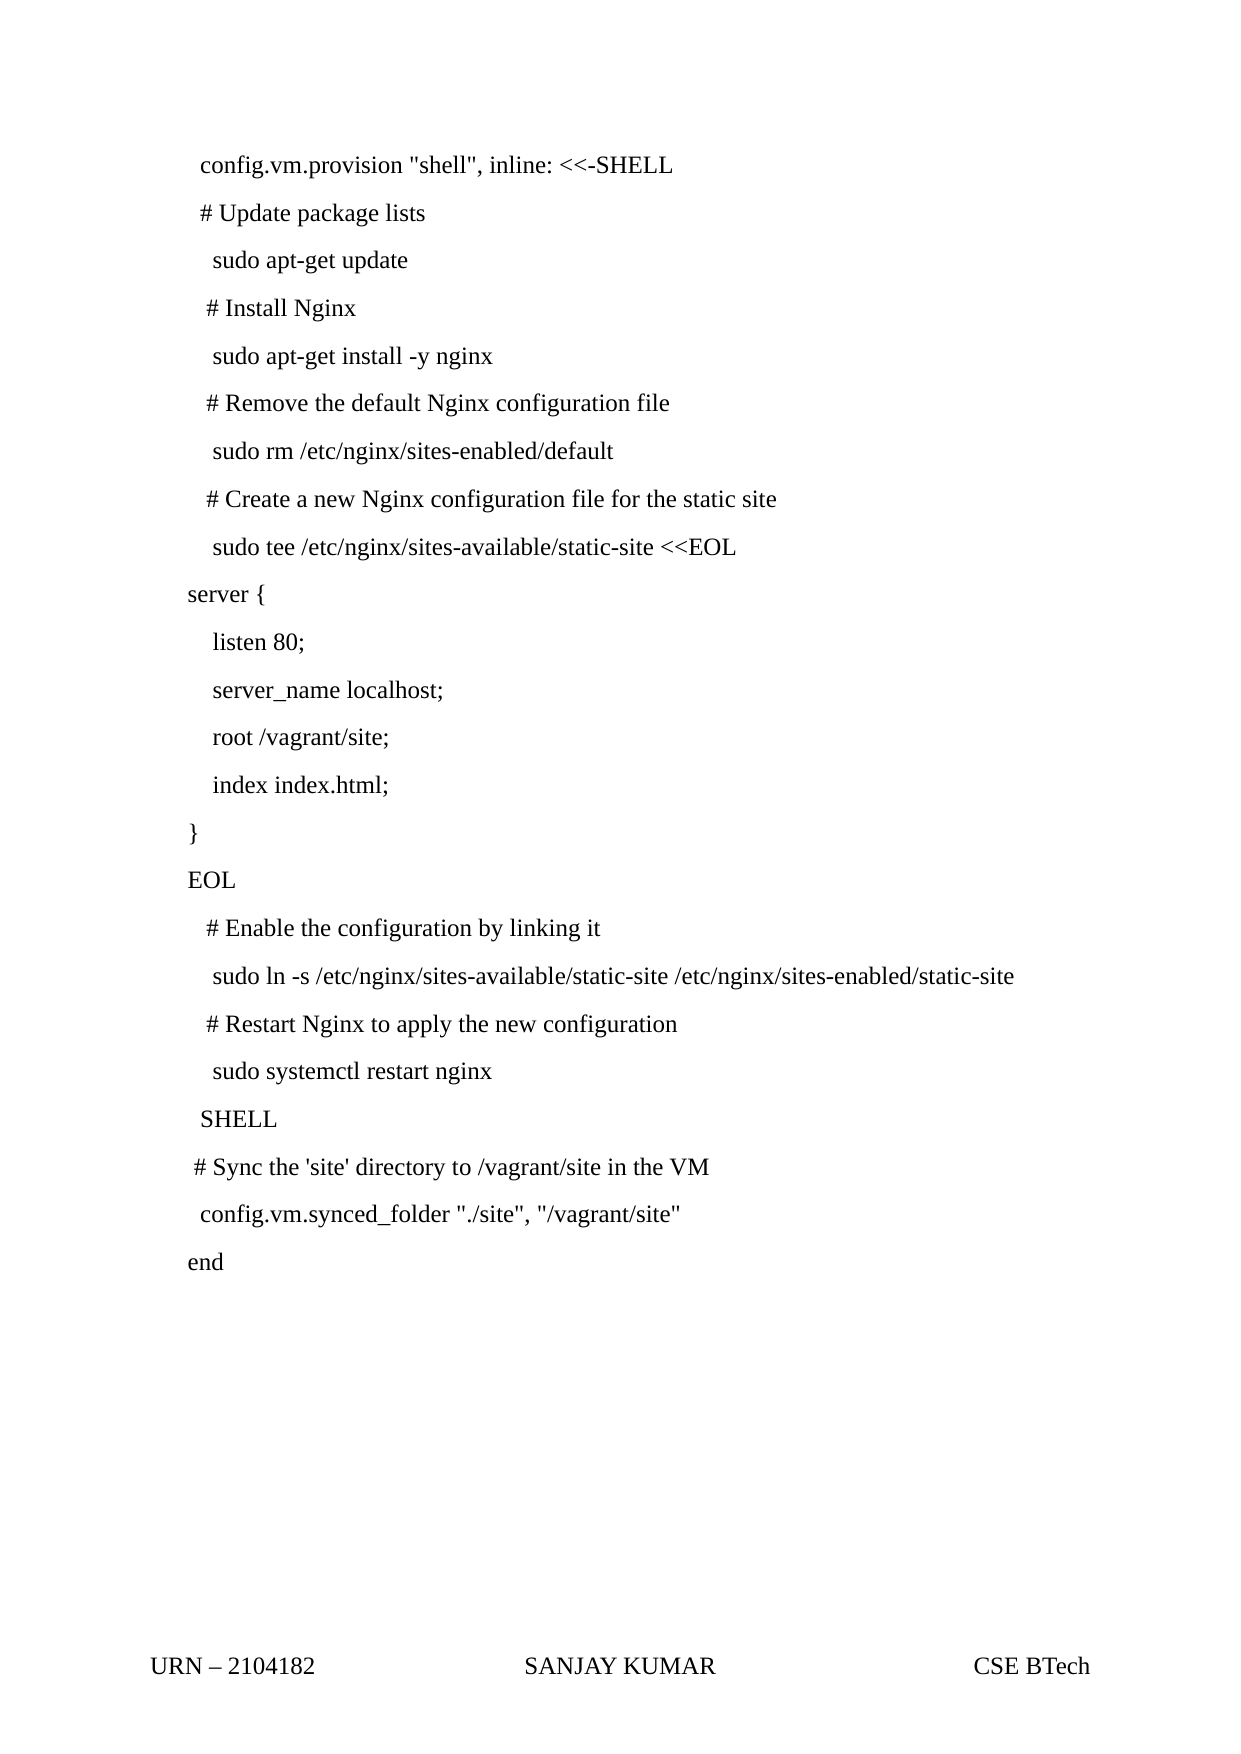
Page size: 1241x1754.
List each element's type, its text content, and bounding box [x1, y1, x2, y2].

text } [187, 818, 1090, 847]
text index index.html; [187, 770, 1090, 799]
text root /vagrant/site; [187, 722, 1090, 751]
text sudo rm /etc/nginx/sites-enabled/default [187, 436, 1090, 465]
text # Update package lists [187, 198, 1090, 226]
text # Create a new Nginx configuration file for the static site [187, 484, 1090, 513]
text # Enable the configuration by linking it [187, 913, 1090, 942]
text config.vm.synced_folder "./site", "/vagrant/site" [187, 1199, 1090, 1228]
text listen 80; [187, 627, 1090, 656]
text # Remove the default Nginx configuration file [187, 388, 1090, 417]
text config.vm.provision "shell", inline: <<-SHELL [187, 150, 1090, 179]
text EOL [187, 866, 1090, 894]
text SHELL [187, 1104, 1090, 1133]
text # Install Nginx [187, 293, 1090, 322]
text server { [187, 579, 1090, 608]
text sudo systemctl restart nginx [187, 1056, 1090, 1085]
text sudo tee /etc/nginx/sites-available/static-site <<EOL [187, 532, 1090, 560]
text # Sync the 'site' directory to /vagrant/site in the VM [187, 1152, 1090, 1181]
text sudo ln -s /etc/nginx/sites-available/static-site /etc/nginx/sites-enabled/static-site [187, 961, 1090, 990]
text end [187, 1247, 1090, 1276]
text sudo apt-get install -y nginx [187, 341, 1090, 369]
text # Restart Nginx to apply the new configuration [187, 1009, 1090, 1037]
text sudo apt-get update [187, 245, 1090, 274]
text server_name localhost; [187, 675, 1090, 703]
